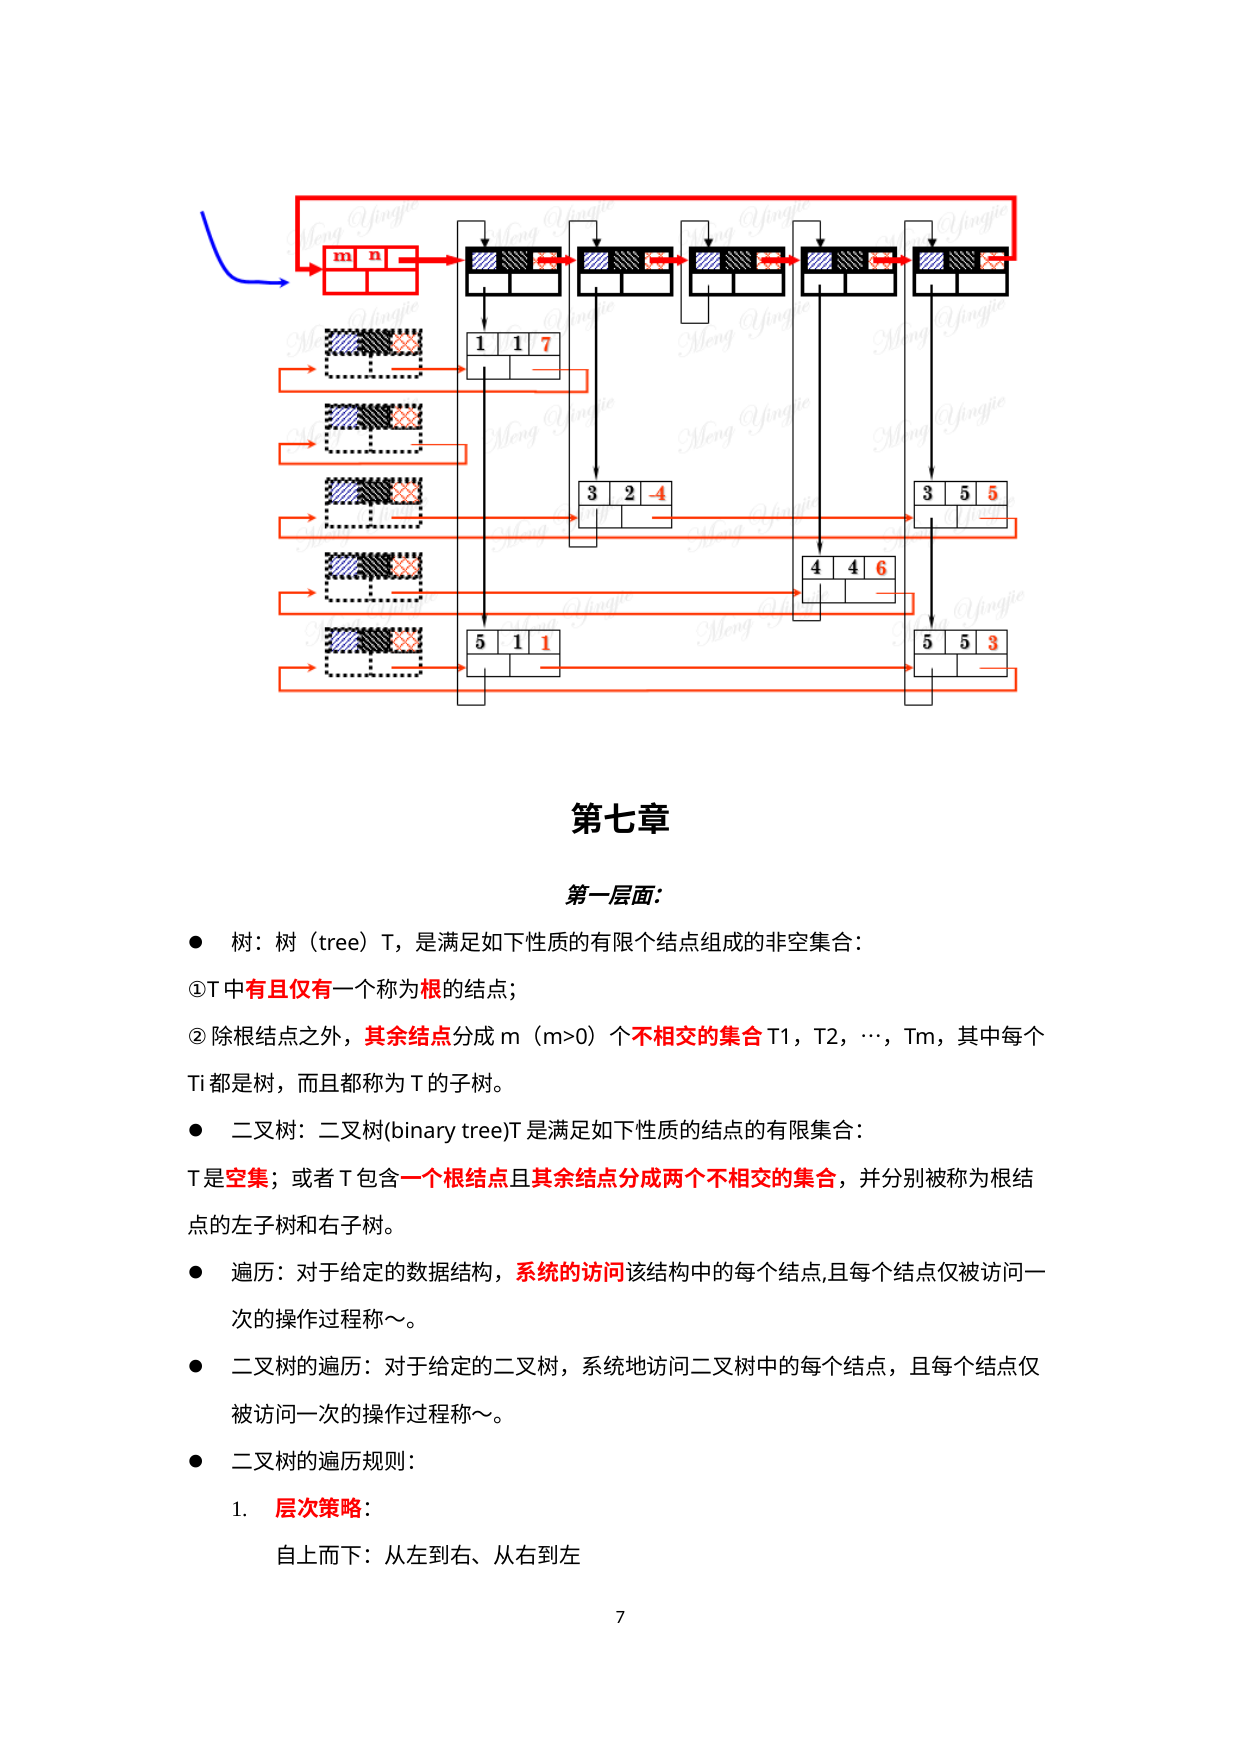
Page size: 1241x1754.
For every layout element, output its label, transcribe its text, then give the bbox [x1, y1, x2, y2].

text ①T中有且仅有一个称为根的结点； [187, 972, 1053, 1004]
text ②除根结点之外，其余结点分成m（m>0）个不相交的集合T1，T2，…，Tm，其中每个Ti都是树，而且都称为T的子树。 [187, 1019, 1053, 1098]
list 二叉树的遍历：对于给定的二叉树，系统地访问二叉树中的每个结点，且每个结点仅被访问一次的操作过程称～。 [187, 1349, 1053, 1429]
text 自上而下：从左到右、从右到左 [275, 1537, 1053, 1570]
text T是空集；或者T包含一个根结点且其余结点分成两个不相交的集合，并分别被称为根结点的左子树和右子树。 [187, 1160, 1053, 1240]
list 树：树（tree）T，是满足如下性质的有限个结点组成的非空集合： [187, 924, 1053, 957]
list 层次策略： [231, 1490, 1053, 1523]
subtitle 第七章 [187, 784, 1053, 849]
text 第一层面： [187, 877, 1053, 910]
list 遍历：对于给定的数据结构，系统的访问该结构中的每个结点,且每个结点仅被访问一次的操作过程称～。 [187, 1254, 1053, 1334]
list 二叉树：二叉树(binary tree)T是满足如下性质的结点的有限集合： [187, 1113, 1053, 1146]
list 二叉树的遍历规则： [187, 1443, 1053, 1476]
picture [187, 162, 1053, 732]
